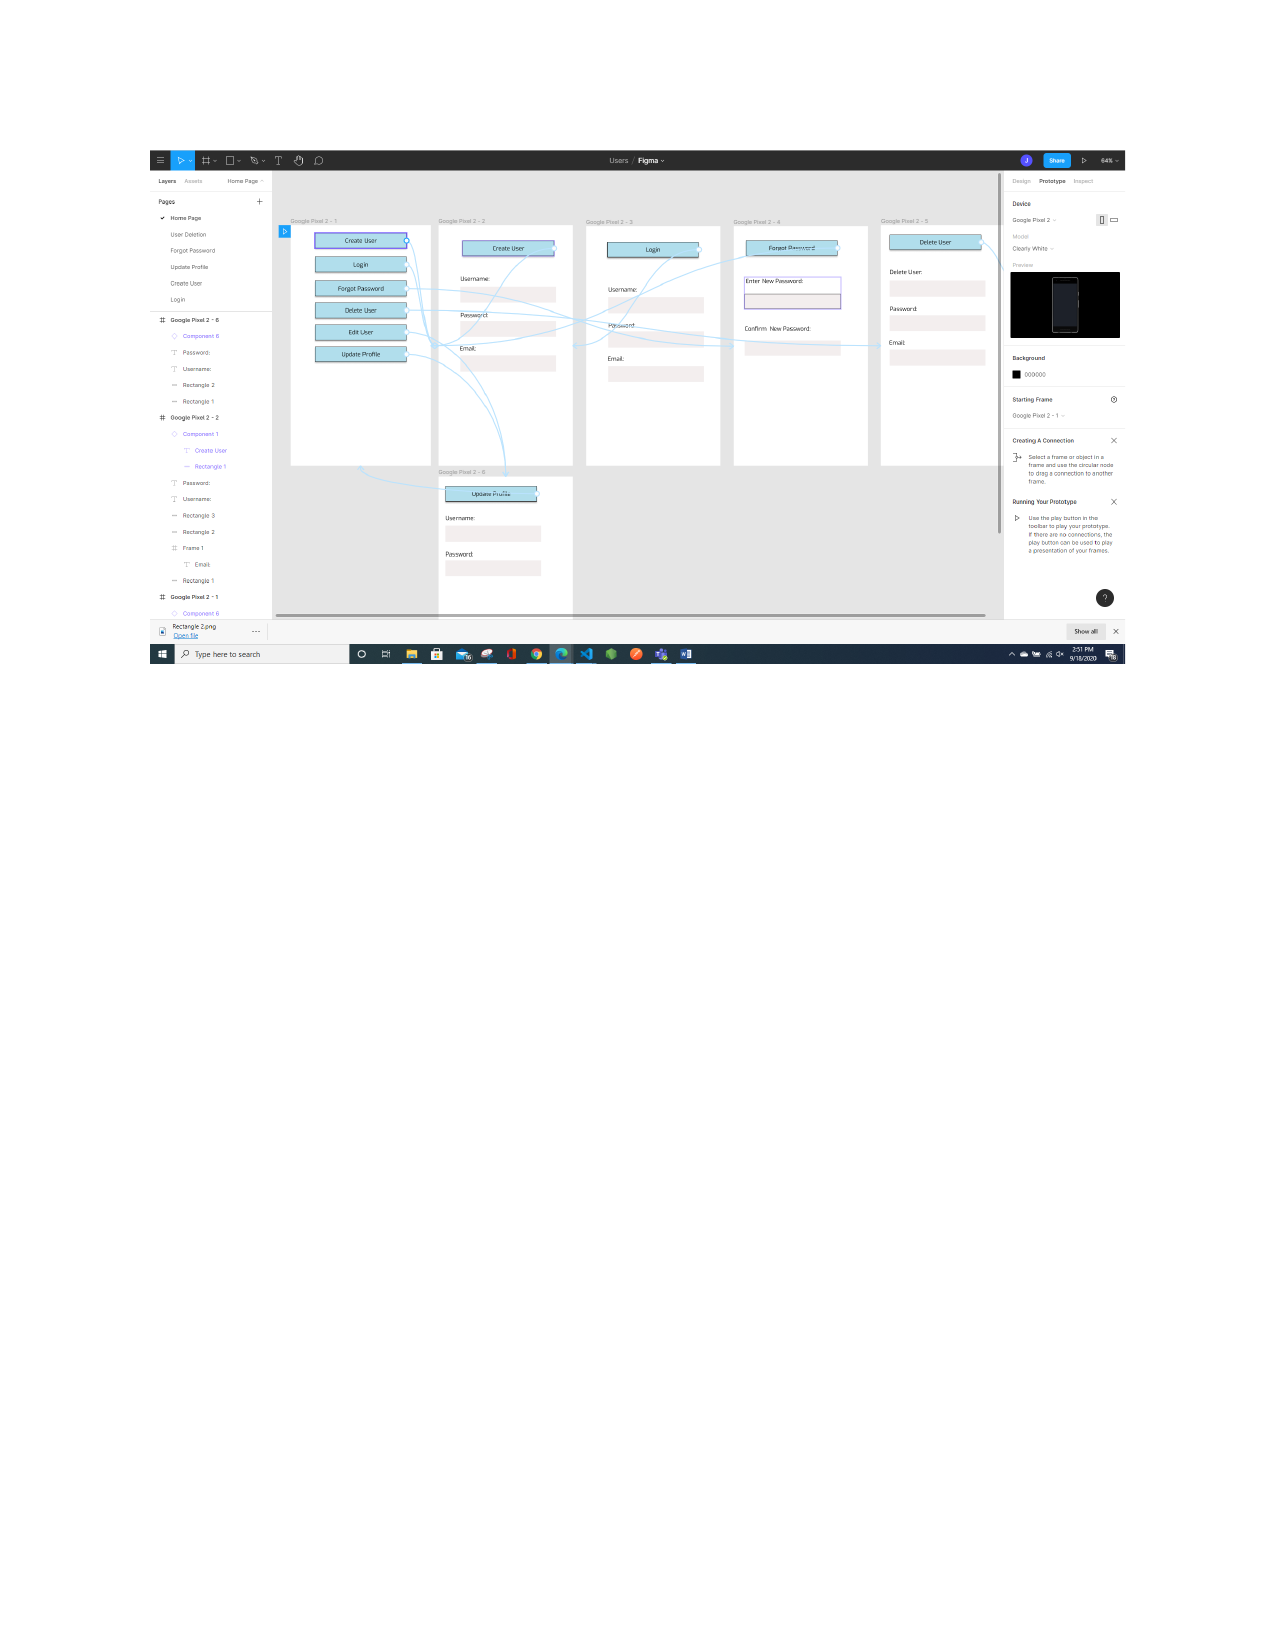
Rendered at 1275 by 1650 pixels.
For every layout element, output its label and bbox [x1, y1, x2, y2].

picture [150, 150, 1125, 664]
